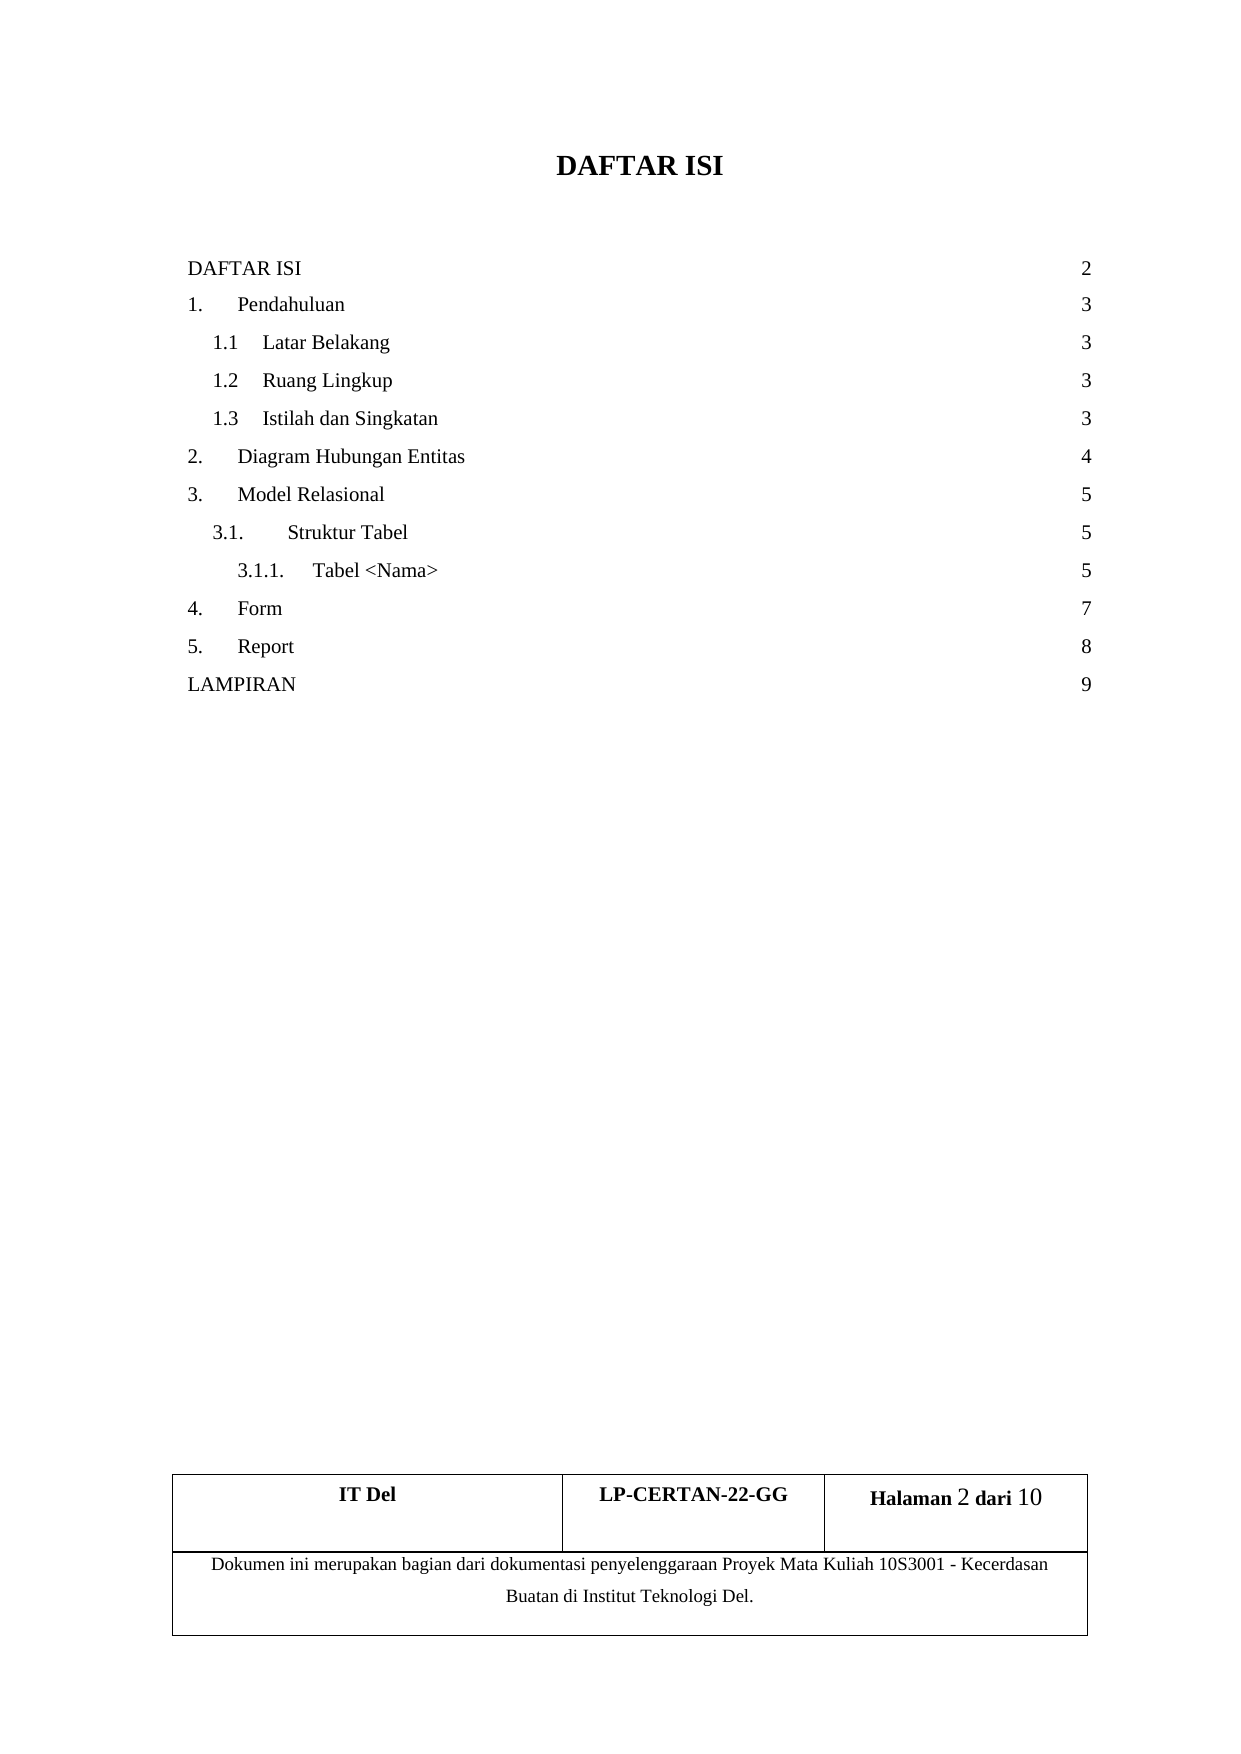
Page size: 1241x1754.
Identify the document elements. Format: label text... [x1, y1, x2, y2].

subtitle DAFTAR ISI [187, 148, 1092, 181]
